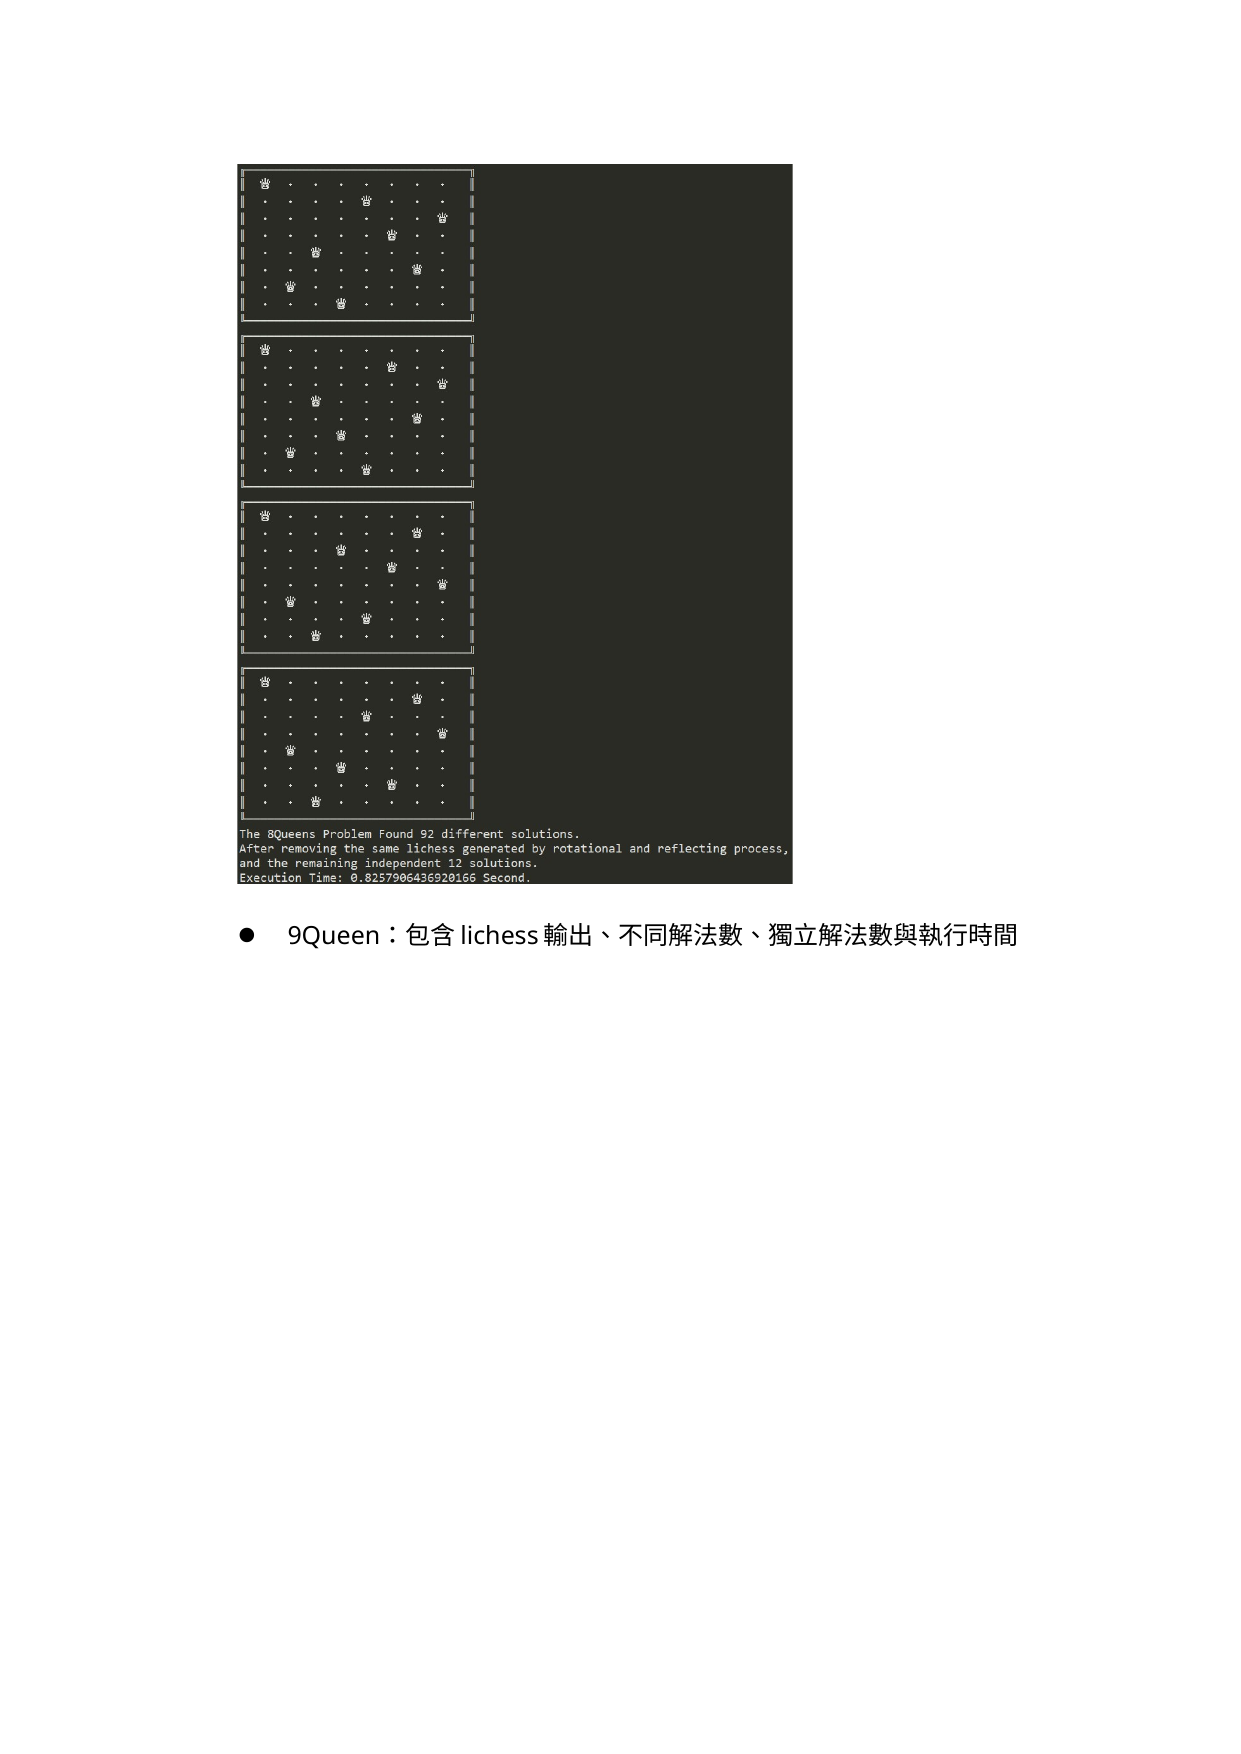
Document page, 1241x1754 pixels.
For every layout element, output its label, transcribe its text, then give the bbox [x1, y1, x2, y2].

picture [237, 164, 793, 884]
list 9Queen：包含lichess輸出、不同解法數、獨立解法數與執行時間 [237, 914, 1152, 952]
